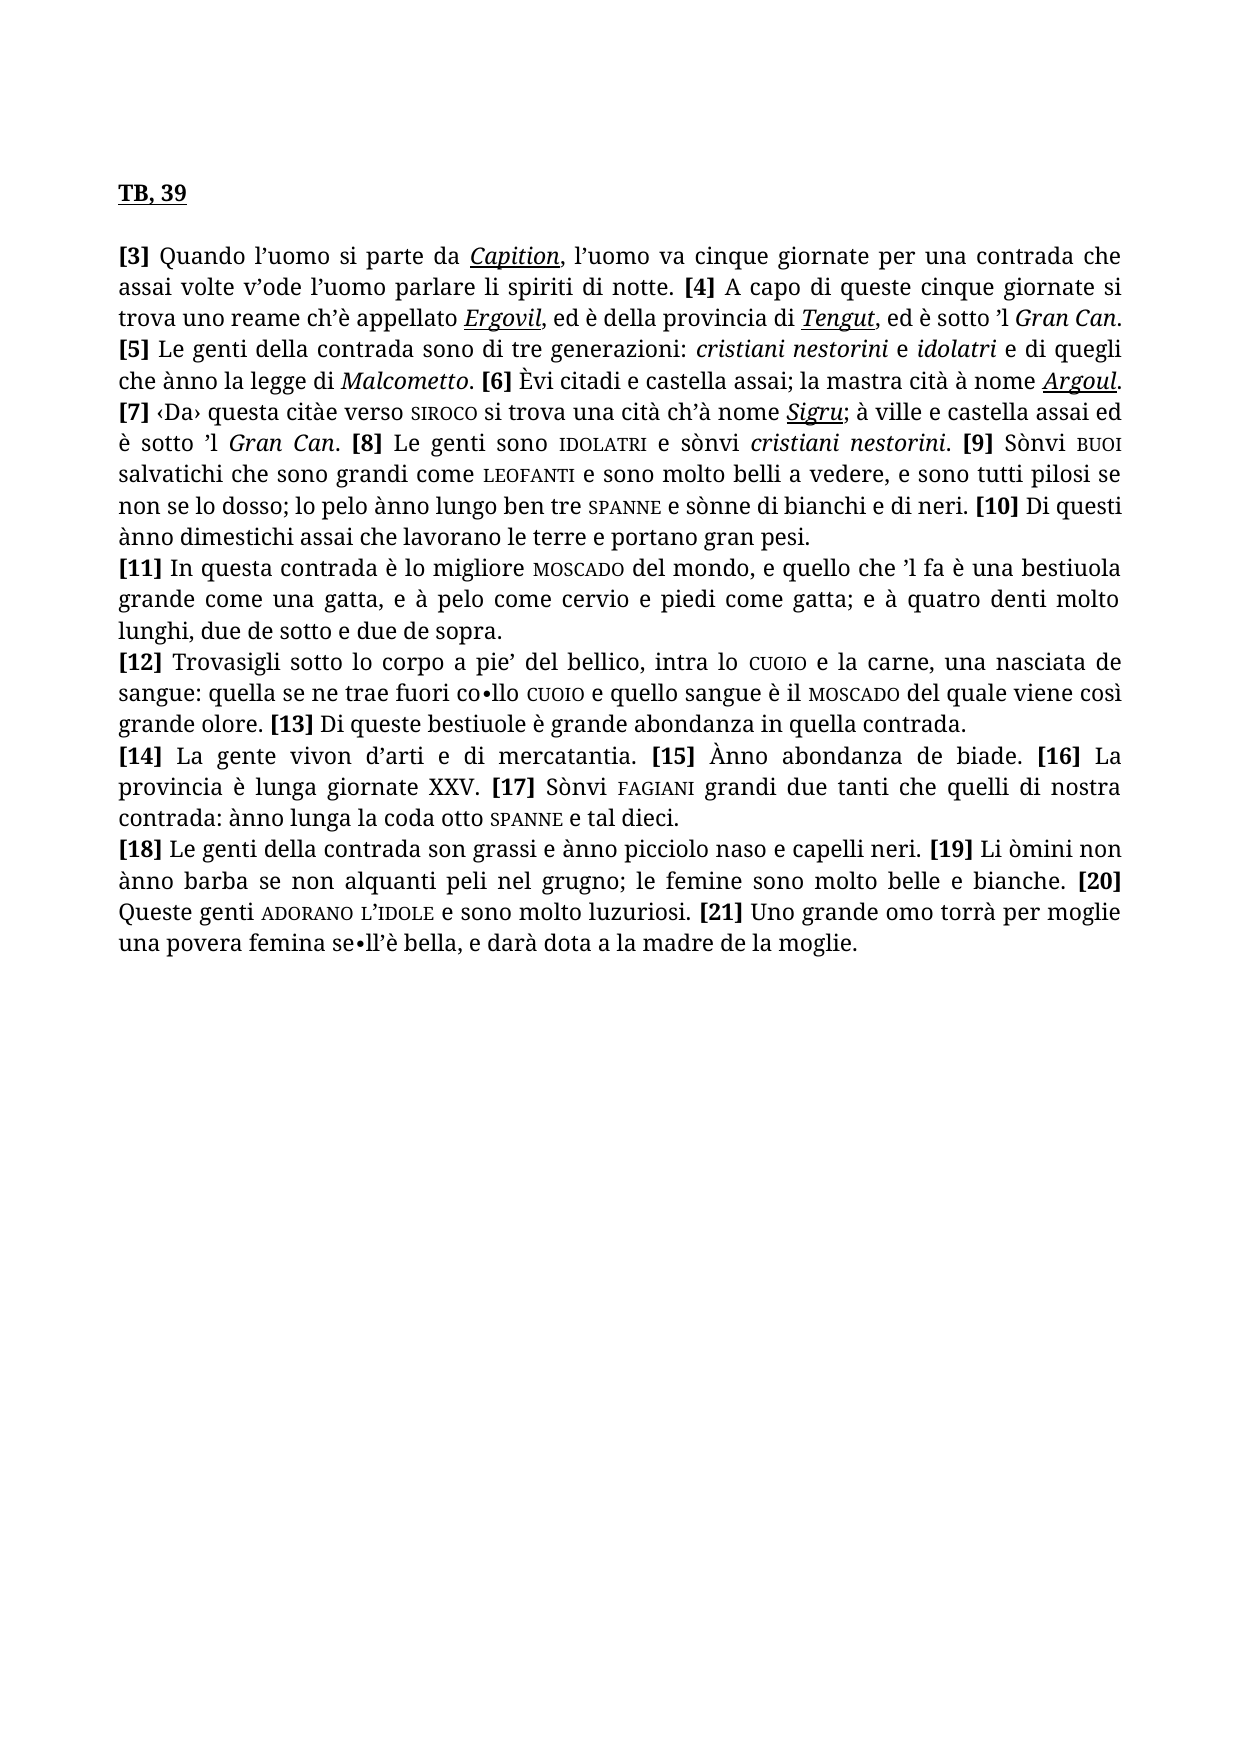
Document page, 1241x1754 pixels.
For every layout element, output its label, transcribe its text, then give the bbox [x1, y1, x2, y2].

text [3] Quando l’uomo si parte da Capition, l’uomo va cinque giornate per una contrada che assai volte v’ode l’uomo parlare li spiriti di notte. [4] A capo di queste cinque giornate si trova uno reame ch’è appellato Ergovil, ed è della provincia di Tengut, ed è sotto ’l Gran Can. [118, 240, 1122, 333]
text [18] Le genti della contrada son grassi e ànno picciolo naso e capelli neri. [19] Li òmini non ànno barba se non alquanti peli nel grugno; le femine sono molto belle e bianche. [20] Queste genti adorano l’idole e sono molto luzuriosi. [21] Uno grande omo torrà per moglie una povera femina se∙ll’è bella, e darà dota a la madre de la moglie. [118, 833, 1122, 958]
text [14] La gente vivon d’arti e di mercatantia. [15] Ànno abondanza de biade. [16] La provincia è lunga giornate XXV. [17] Sònvi fagiani grandi due tanti che quelli di nostra contrada: ànno lunga la coda otto spanne e tal dieci. [118, 740, 1122, 833]
text [12] Trovasigli sotto lo corpo a pie’ del bellico, intra lo cuoio e la carne, una nasciata de sangue: quella se ne trae fuori co∙llo cuoio e quello sangue è il moscado del quale viene così grande olore. [13] Di queste bestiuole è grande abondanza in quella contrada. [118, 646, 1122, 740]
text [11] In questa contrada è lo migliore moscado del mondo, e quello che ’l fa è una bestiuola grande come una gatta, e à pelo come cervio e piedi come gatta; e à quatro denti molto lunghi, due de sotto e due de sopra. [118, 552, 1122, 646]
text TB, 39 [118, 177, 1122, 208]
text [5] Le genti della contrada sono di tre generazioni: cristiani nestorini e idolatri e di quegli che ànno la legge di Malcometto. [6] Èvi citadi e castella assai; la mastra cità à nome Argoul. [7] ‹Da› questa citàe verso siroco si trova una cità ch’à nome Sigru; à ville e castella assai ed è sotto ’l Gran Can. [8] Le genti sono idolatri e sònvi cristiani nestorini. [9] Sònvi buoi salvatichi che sono grandi come leofanti e sono molto belli a vedere, e sono tutti pilosi se non se lo dosso; lo pelo ànno lungo ben tre spanne e sònne di bianchi e di neri. [10] Di questi ànno dimestichi assai che lavorano le terre e portano gran pesi. [118, 333, 1122, 552]
